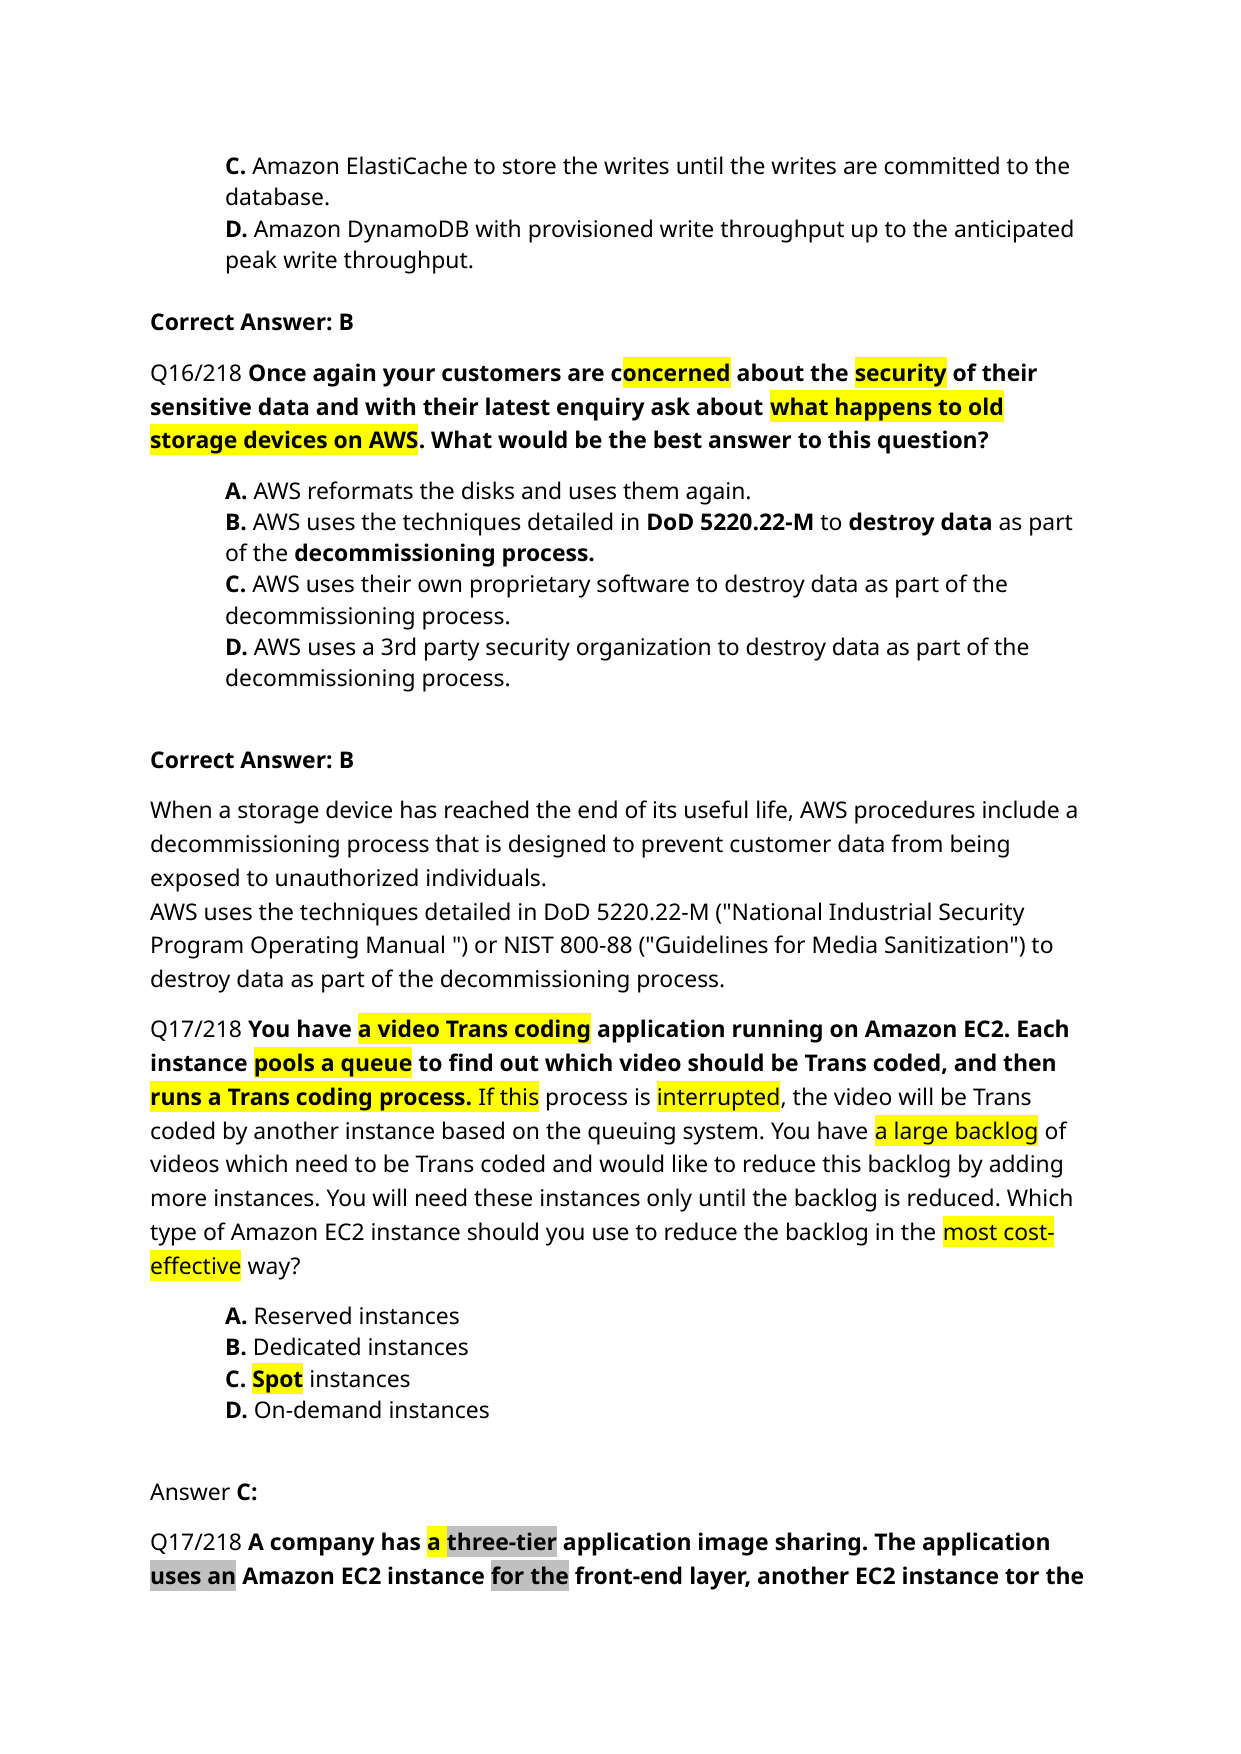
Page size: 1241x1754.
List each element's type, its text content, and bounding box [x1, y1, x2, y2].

text Answer C: [150, 1475, 1090, 1507]
text Correct Answer: B [150, 306, 1090, 337]
text D. Amazon DynamoDB with provisioned write throughput up to the anticipated peak write throughput. [225, 212, 1090, 275]
text A. Reserved instances [225, 1300, 1090, 1331]
text A. AWS reformats the disks and uses them again. [225, 474, 1090, 506]
text Q17/218 You have a video Trans coding application running on Amazon EC2. Each instance pools a queue to find out which video should be Trans coded, and then runs a Trans coding process. If this process is interrupted, the video will be Trans coded by another instance based on the queuing system. You have a large backlog of videos which need to be Trans coded and would like to reduce this backlog by adding more instances. You will need these instances only until the backlog is reduced. Which type of Amazon EC2 instance should you use to reduce the backlog in the most cost-effective way? [150, 1013, 1090, 1281]
text D. AWS uses a 3rd party security organization to destroy data as part of the decommissioning process. [225, 631, 1090, 693]
text C. AWS uses their own proprietary software to destroy data as part of the decommissioning process. [225, 568, 1090, 631]
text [150, 1526, 1090, 1591]
text B. Dedicated instances [225, 1331, 1090, 1362]
text Q16/218 Once again your customers are concerned about the security of their sensitive data and with their latest enquiry ask about what happens to old storage devices on AWS. What would be the best answer to this question? [150, 357, 1090, 455]
text B. AWS uses the techniques detailed in DoD 5220.22-M to destroy data as part of the decommissioning process. [225, 506, 1090, 568]
text D. On-demand instances [225, 1394, 1090, 1425]
text When a storage device has reached the end of its useful life, AWS procedures include a decommissioning process that is designed to prevent customer data from being exposed to unauthorized individuals. AWS uses the techniques detailed in DoD 5220.22-M ("National Industrial Security Program Operating Manual ") or NIST 800-88 ("Guidelines for Media Sanitization") to destroy data as part of the decommissioning process. [150, 794, 1090, 994]
text C. Amazon ElastiCache to store the writes until the writes are committed to the database. [225, 150, 1090, 212]
text Correct Answer: B [150, 744, 1090, 775]
text C. Spot instances [225, 1362, 1090, 1394]
